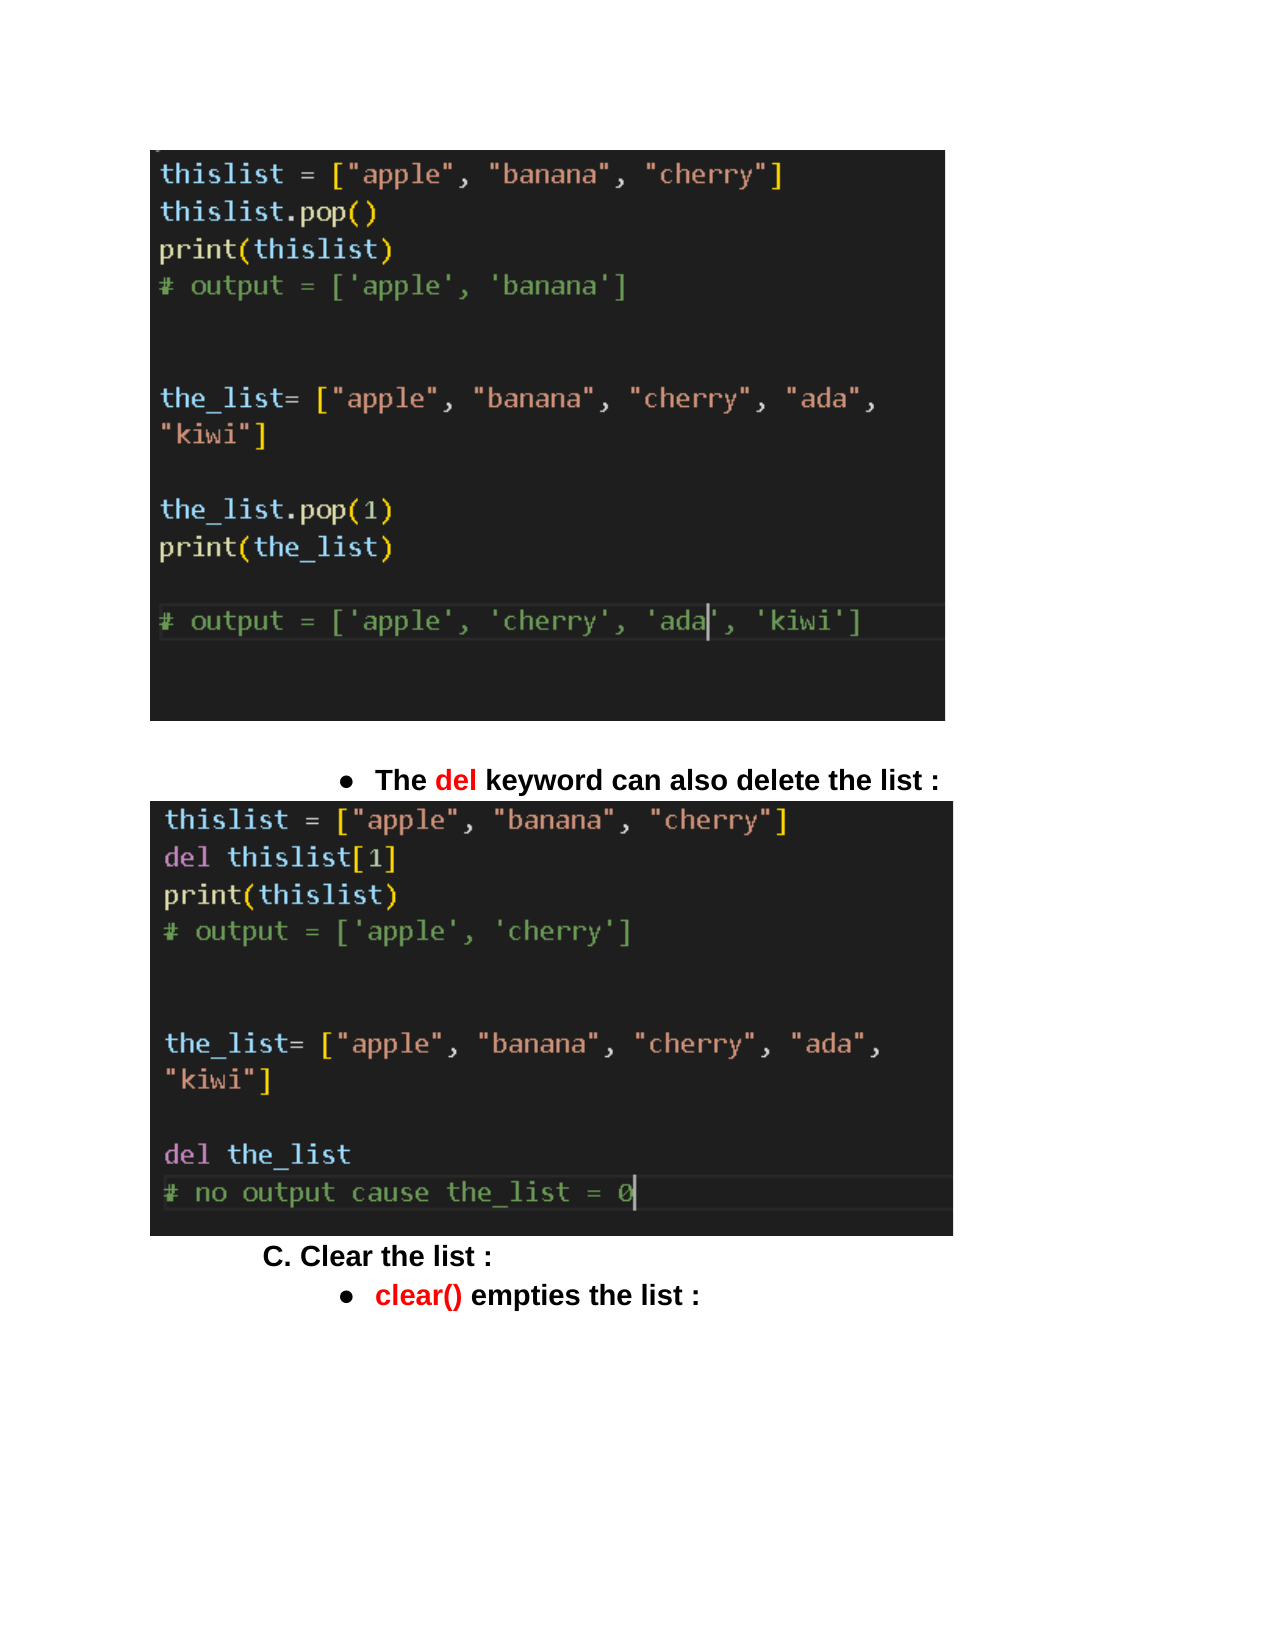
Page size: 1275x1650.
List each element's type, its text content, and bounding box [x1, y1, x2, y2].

list Clear the list : [262, 1239, 1125, 1273]
list clear() empties the list : [337, 1278, 1125, 1312]
picture [150, 801, 954, 1236]
list The del keyword can also delete the list : [337, 763, 1125, 796]
picture [150, 150, 946, 721]
